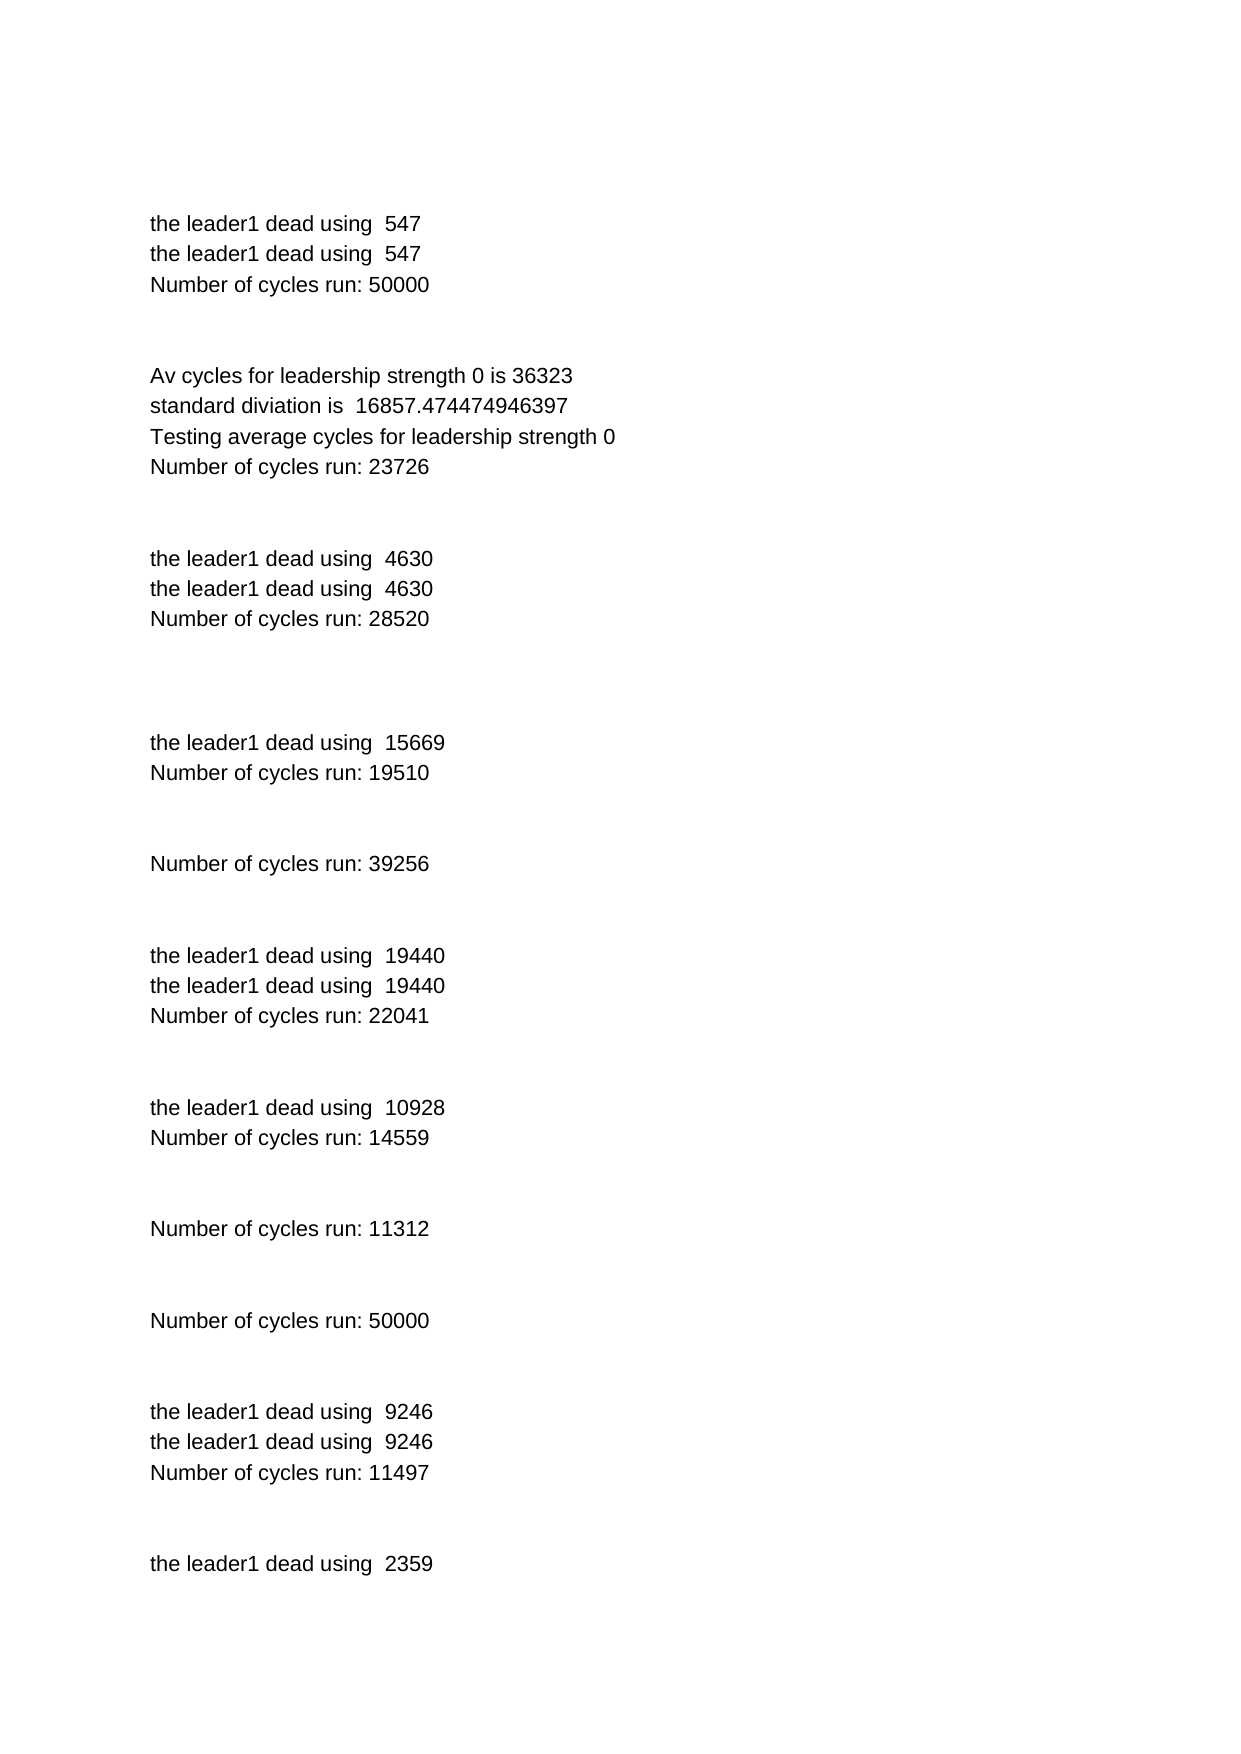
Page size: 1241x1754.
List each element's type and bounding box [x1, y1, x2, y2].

text [150, 730, 1090, 1576]
text [150, 150, 1090, 724]
